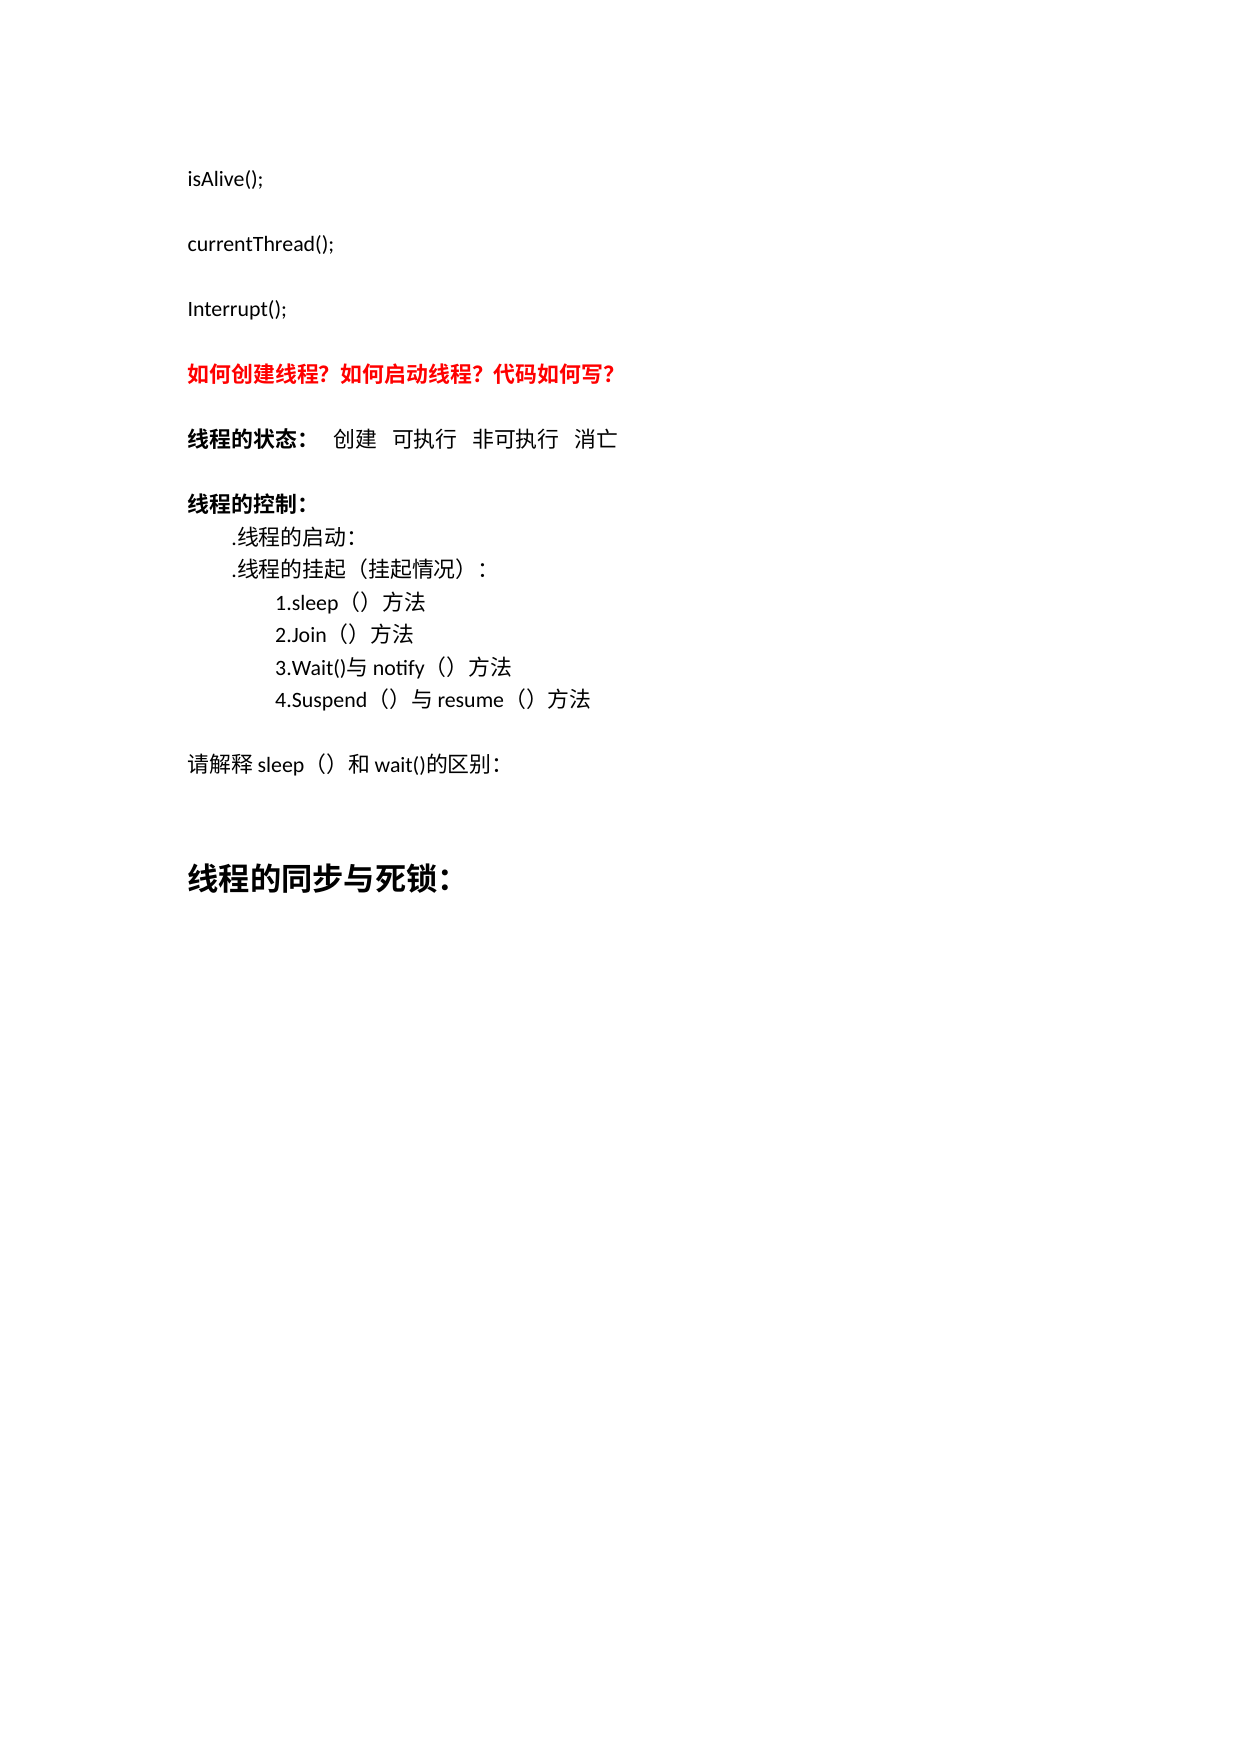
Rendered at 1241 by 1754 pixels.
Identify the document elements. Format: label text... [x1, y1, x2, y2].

list 线程的状态： 创建 可执行 非可执行 消亡 [187, 422, 1053, 454]
list Wait()与notify（）方法 [231, 649, 1053, 682]
list .线程的挂起（挂起情况）： [187, 552, 1053, 584]
list 线程的同步与死锁： [187, 844, 1053, 909]
list Interrupt(); [187, 292, 1053, 324]
list 线程的控制： [187, 487, 1053, 519]
list sleep（）方法 [231, 584, 1053, 617]
list .线程的启动： [187, 519, 1053, 552]
list 请解释sleep（）和wait()的区别： [187, 747, 1053, 779]
list isAlive(); [187, 162, 1053, 194]
list 如何创建线程？如何启动线程？代码如何写？ [187, 357, 1053, 389]
list Join（）方法 [231, 617, 1053, 649]
list Suspend（）与resume（）方法 [231, 682, 1053, 714]
list currentThread(); [187, 227, 1053, 259]
